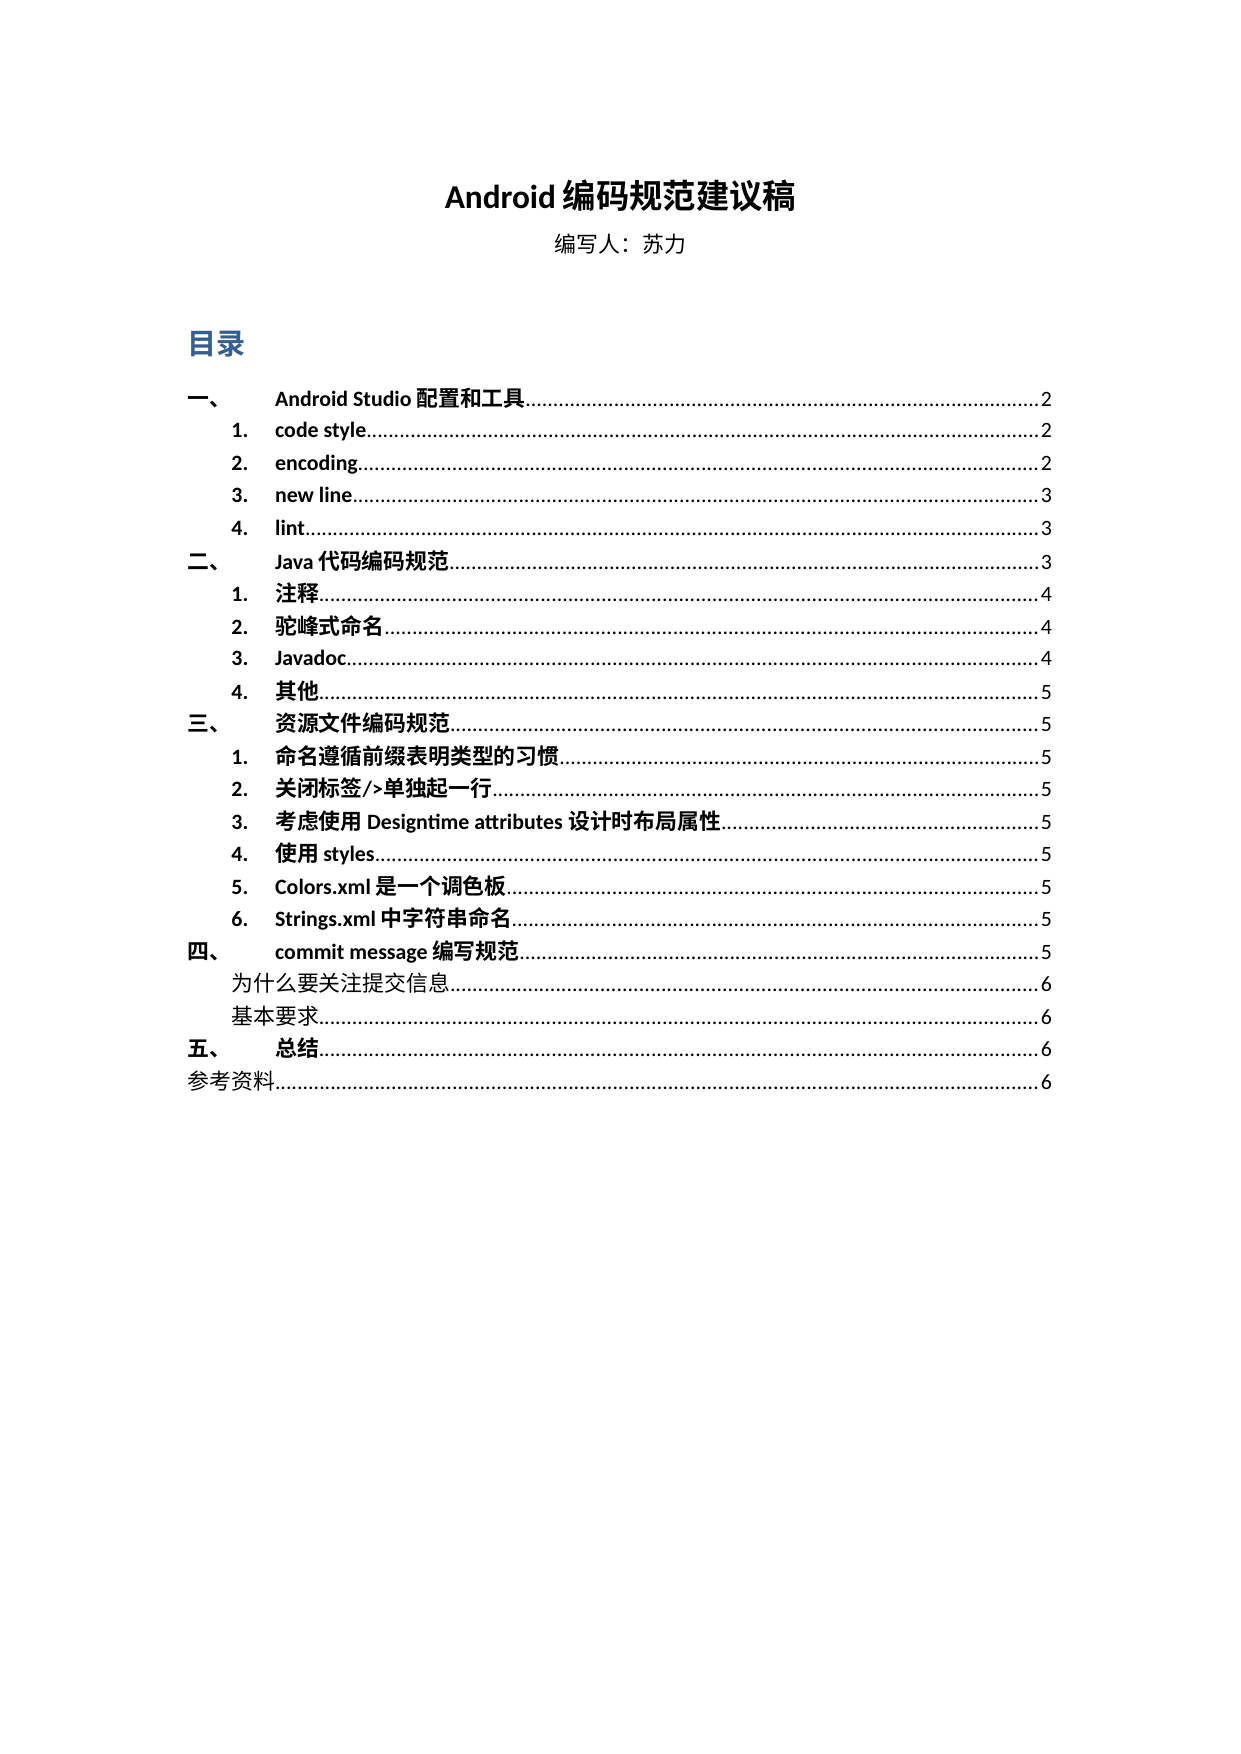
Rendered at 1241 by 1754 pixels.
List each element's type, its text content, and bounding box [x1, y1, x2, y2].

text 编写人：苏力 [187, 227, 1053, 259]
text Android编码规范建议稿 [187, 162, 1053, 227]
